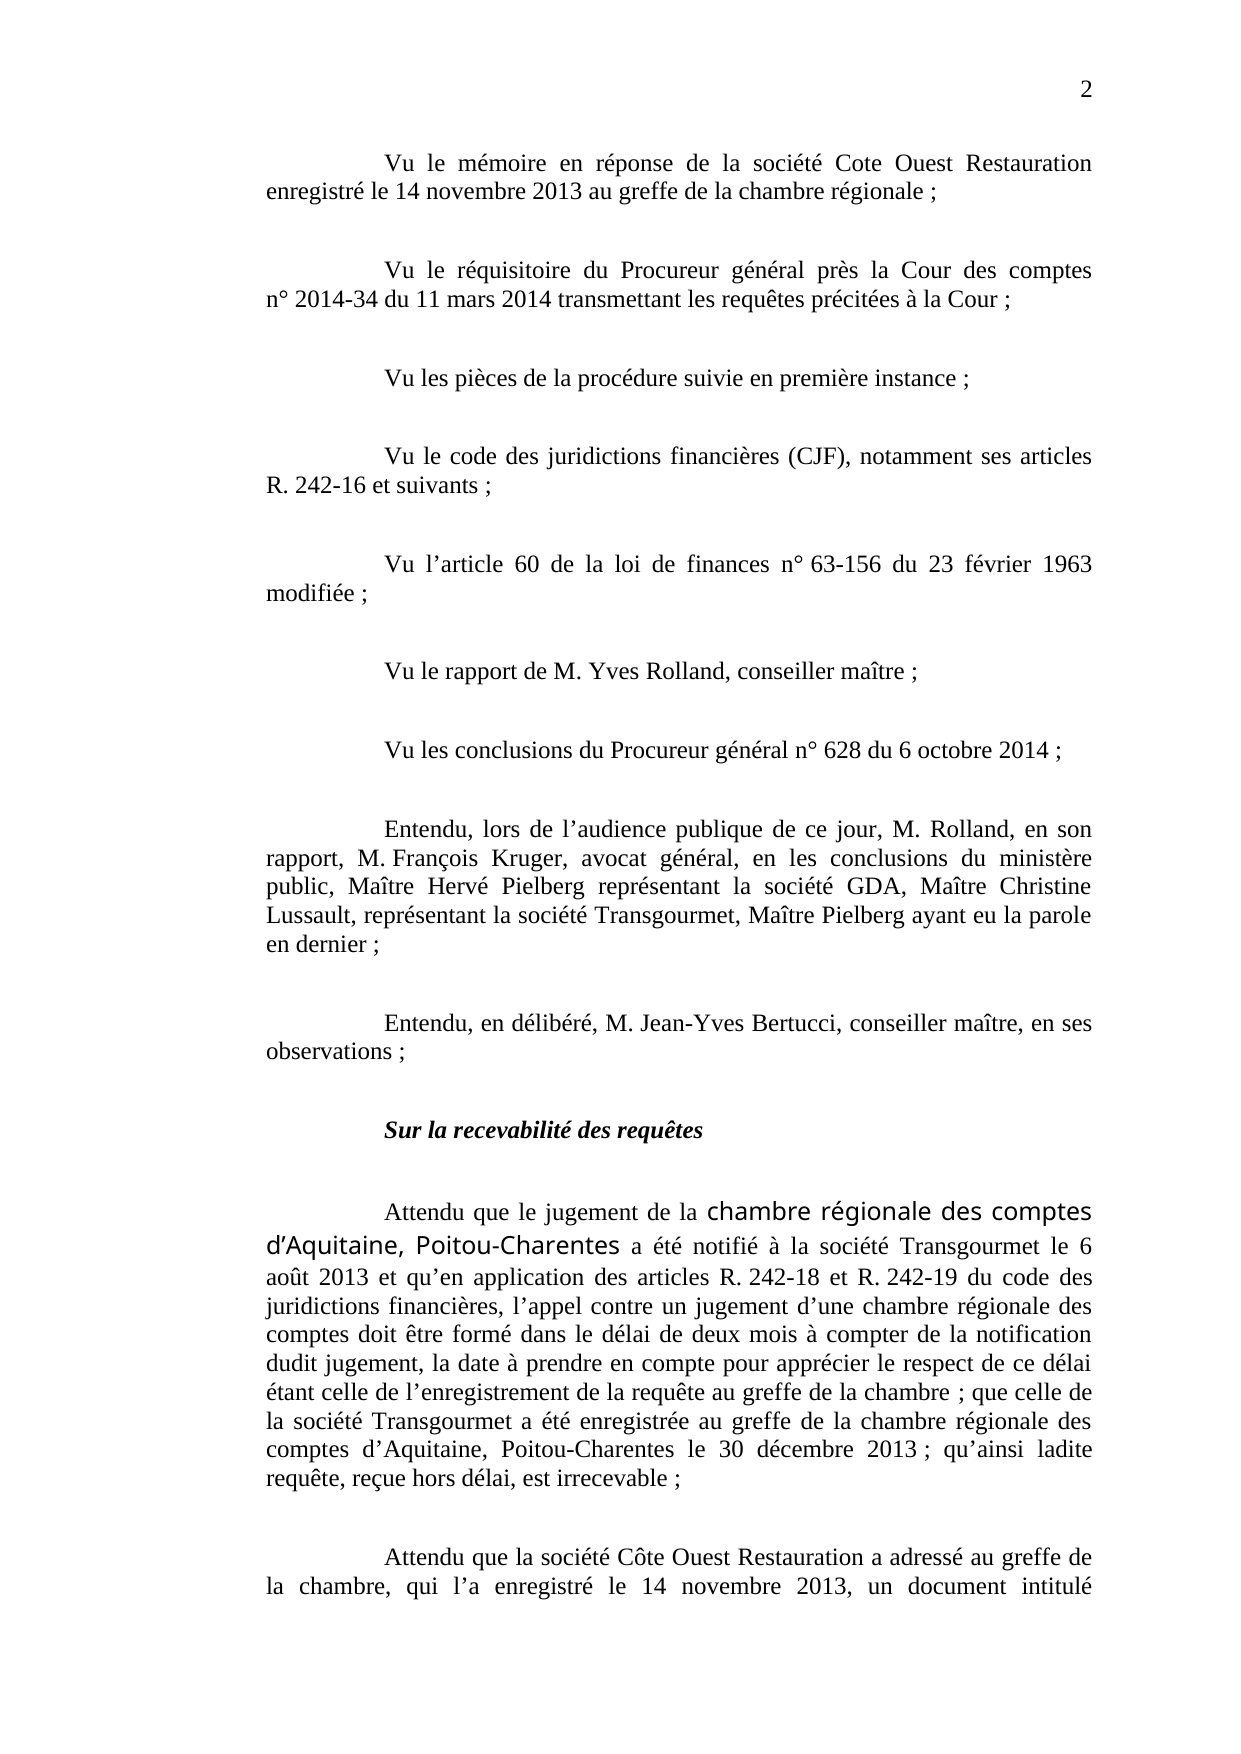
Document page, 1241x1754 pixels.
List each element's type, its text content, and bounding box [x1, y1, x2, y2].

text Sur la recevabilité des requêtes [266, 1115, 1093, 1144]
text Vu l’article 60 de la loi de finances n° 63-156 du 23 février 1963 modifiée ; [266, 549, 1093, 606]
text Vu le rapport de M. Yves Rolland, conseiller maître ; [266, 656, 1093, 685]
text Vu les pièces de la procédure suivie en première instance ; [266, 363, 1093, 391]
text Vu le code des juridictions financières (CJF), notamment ses articles R. 242-16 et suivants ; [266, 441, 1093, 499]
text Vu le réquisitoire du Procureur général près la Cour des comptes n° 2014-34 du 11 mars 2014 transmettant les requêtes précitées à la Cour ; [266, 255, 1093, 313]
text Vu les conclusions du Procureur général n° 628 du 6 octobre 2014 ; [266, 735, 1093, 764]
text Entendu, en délibéré, M. Jean-Yves Bertucci, conseiller maître, en ses observations ; [266, 1008, 1093, 1065]
text Entendu, lors de l’audience publique de ce jour, M. Rolland, en son rapport, M. François Kruger, avocat général, en les conclusions du ministère public, Maître Hervé Pielberg représentant la société GDA, Maître Christine Lussault, représentant la société Transgourmet, Maître Pielberg ayant eu la parole en dernier ; [266, 814, 1093, 958]
text Vu le mémoire en réponse de la société Cote Ouest Restauration enregistré le 14 novembre 2013 au greffe de la chambre régionale ; [266, 148, 1093, 205]
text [266, 1542, 1093, 1599]
text Attendu que le jugement de la chambre régionale des comptes d’Aquitaine, Poitou-Charentes a été notifié à la société Transgourmet le 6 août 2013 et qu’en application des articles R. 242-18 et R. 242-19 du code des juridictions financières, l’appel contre un jugement d’une chambre régionale des comptes doit être formé dans le délai de deux mois à compter de la notification dudit jugement, la date à prendre en compte pour apprécier le respect de ce délai étant celle de l’enregistrement de la requête au greffe de la chambre ; que celle de la société Transgourmet a été enregistrée au greffe de la chambre régionale des comptes d’Aquitaine, Poitou-Charentes le 30 décembre 2013 ; qu’ainsi ladite requête, reçue hors délai, est irrecevable ; [266, 1194, 1093, 1492]
